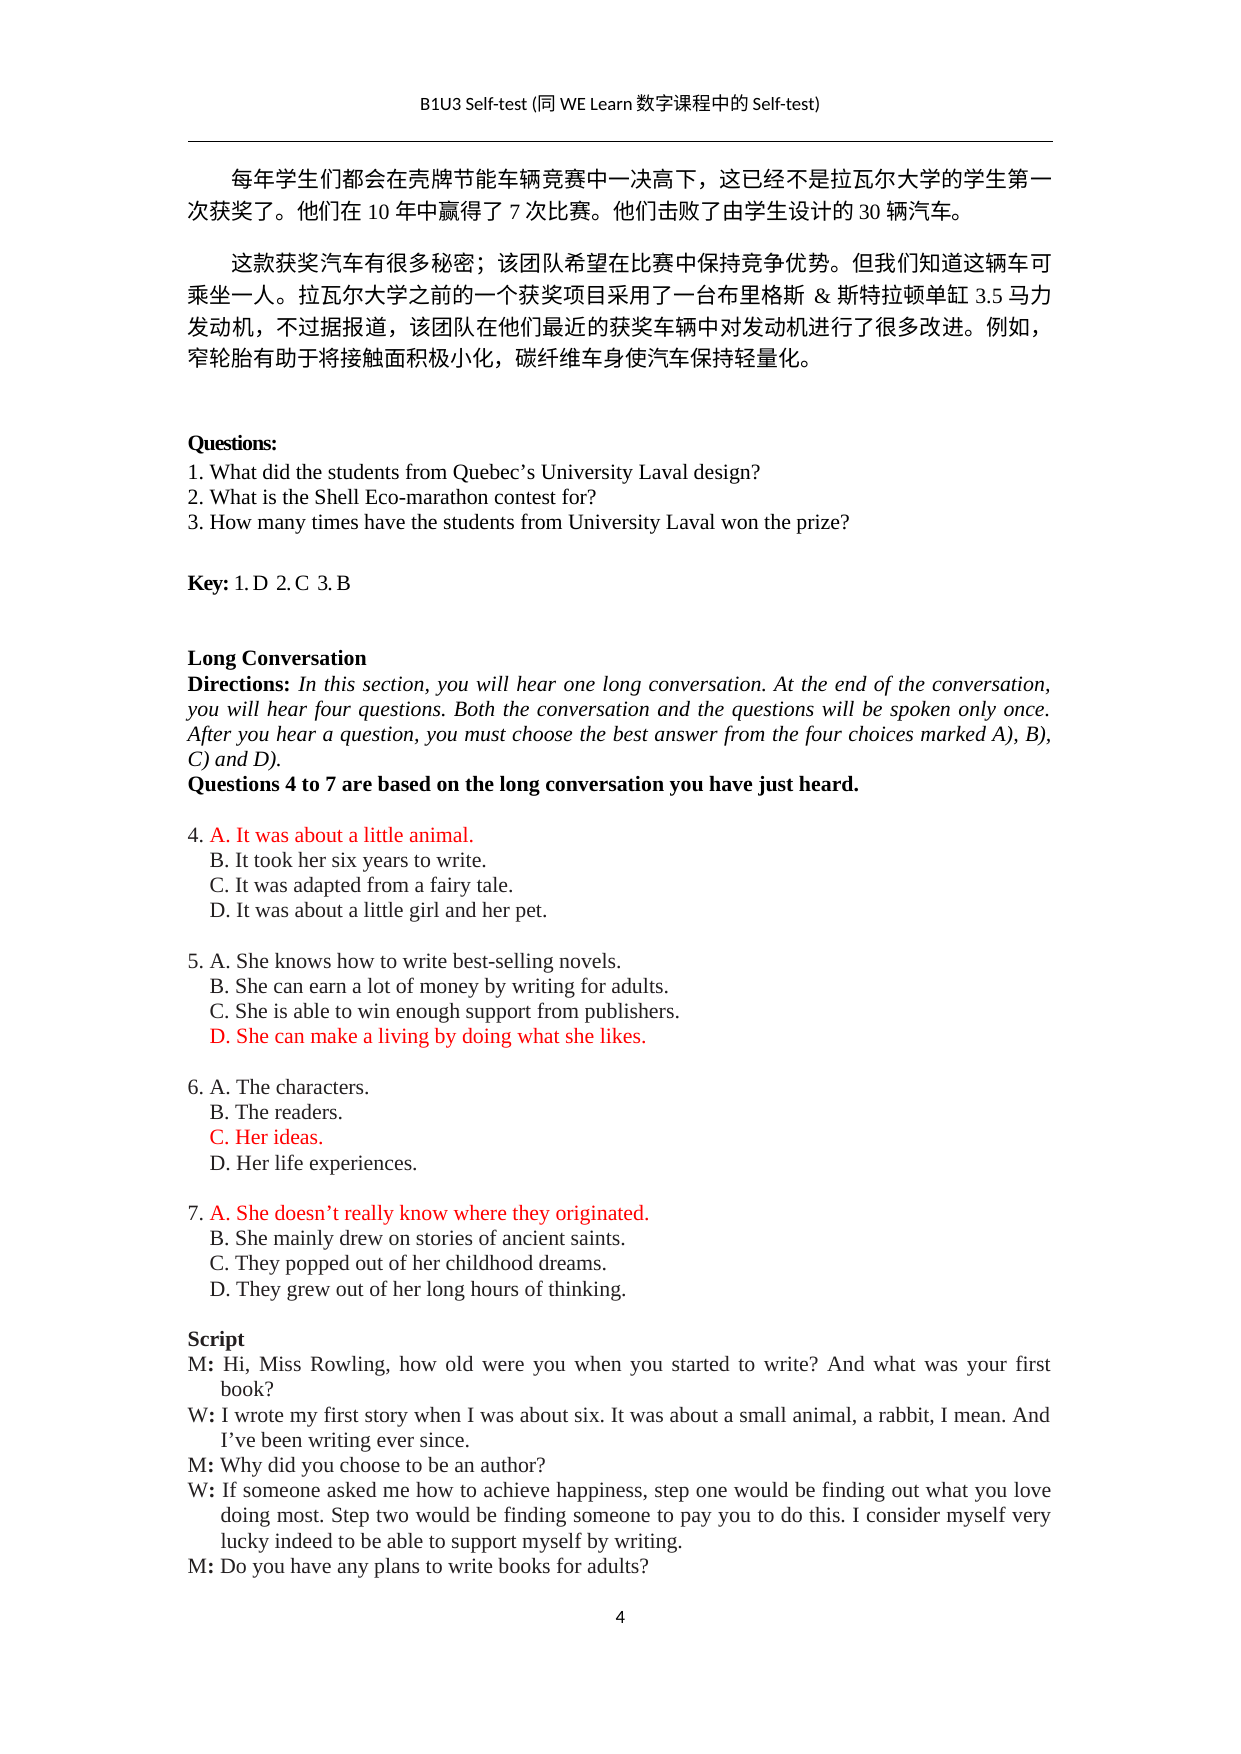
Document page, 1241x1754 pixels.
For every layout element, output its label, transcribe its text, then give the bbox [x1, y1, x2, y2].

text D. She can make a living by doing what she likes. [187, 1023, 1053, 1049]
text B. She mainly drew on stories of ancient saints. [187, 1225, 1053, 1250]
text Questions 4 to 7 are based on the long conversation you have just heard. [187, 771, 1053, 797]
text D. Her life experiences. [187, 1149, 1053, 1175]
text Long Conversation [187, 645, 1053, 671]
text B. It took her six years to write. [187, 847, 1053, 872]
text M: Hi, Miss Rowling, how old were you when you started to write? And what was your first book? [187, 1351, 1053, 1402]
text Script [187, 1326, 1053, 1351]
text 3. How many times have the students from University Laval won the prize? [187, 509, 1053, 534]
text D. It was about a little girl and her pet. [187, 897, 1053, 923]
text M: Do you have any plans to write books for adults? [187, 1553, 1053, 1578]
text C. It was adapted from a fairy tale. [187, 872, 1053, 897]
text B. The readers. [187, 1099, 1053, 1124]
text 1. What did the students from Quebec’s University Laval design? [187, 459, 1053, 484]
text M: Why did you choose to be an author? [187, 1452, 1053, 1477]
text B. She can earn a lot of money by writing for adults. [187, 973, 1053, 998]
text 每年学生们都会在壳牌节能车辆竞赛中一决高下，这已经不是拉瓦尔大学的学生第一次获奖了。他们在 10 年中赢得了 7 次比赛。他们击败了由学生设计的 30 辆汽车。 [187, 162, 1053, 225]
text 2. What is the Shell Eco-marathon contest for? [187, 484, 1053, 509]
text 这款获奖汽车有很多秘密；该团队希望在比赛中保持竞争优势。但我们知道这辆车可乘坐一人。拉瓦尔大学之前的一个获奖项目采用了一台布里格斯 & 斯特拉顿单缸 3.5 马力发动机，不过据报道，该团队在他们最近的获奖车辆中对发动机进行了很多改进。例如，窄轮胎有助于将接触面积极小化，碳纤维车身使汽车保持轻量化。 [187, 246, 1053, 373]
text W: If someone asked me how to achieve happiness, step one would be finding out what you love doing most. Step two would be finding someone to pay you to do this. I consider myself very lucky indeed to be able to support myself by writing. [187, 1477, 1053, 1553]
text 5. A. She knows how to write best-selling novels. [187, 948, 1053, 973]
text 7. A. She doesn’t really know where they originated. [187, 1200, 1053, 1225]
text C. They popped out of her childhood dreams. [187, 1250, 1053, 1276]
text Directions: In this section, you will hear one long conversation. At the end of the conversation, you will hear four questions. Both the conversation and the questions will be spoken only once. After you hear a question, you must choose the best answer from the four choices marked A), B), C) and D). [187, 671, 1053, 771]
text W: I wrote my first story when I was about six. It was about a small animal, a rabbit, I mean. And I’ve been writing ever since. [187, 1402, 1053, 1452]
text C. Her ideas. [187, 1124, 1053, 1149]
text 6. A. The characters. [187, 1074, 1053, 1099]
text D. They grew out of her long hours of thinking. [187, 1276, 1053, 1301]
text Questions: [187, 426, 1053, 459]
text Key: 1. D 2. C 3. B [187, 567, 1053, 599]
text C. She is able to win enough support from publishers. [187, 998, 1053, 1023]
text 4. A. It was about a little animal. [187, 822, 1053, 847]
